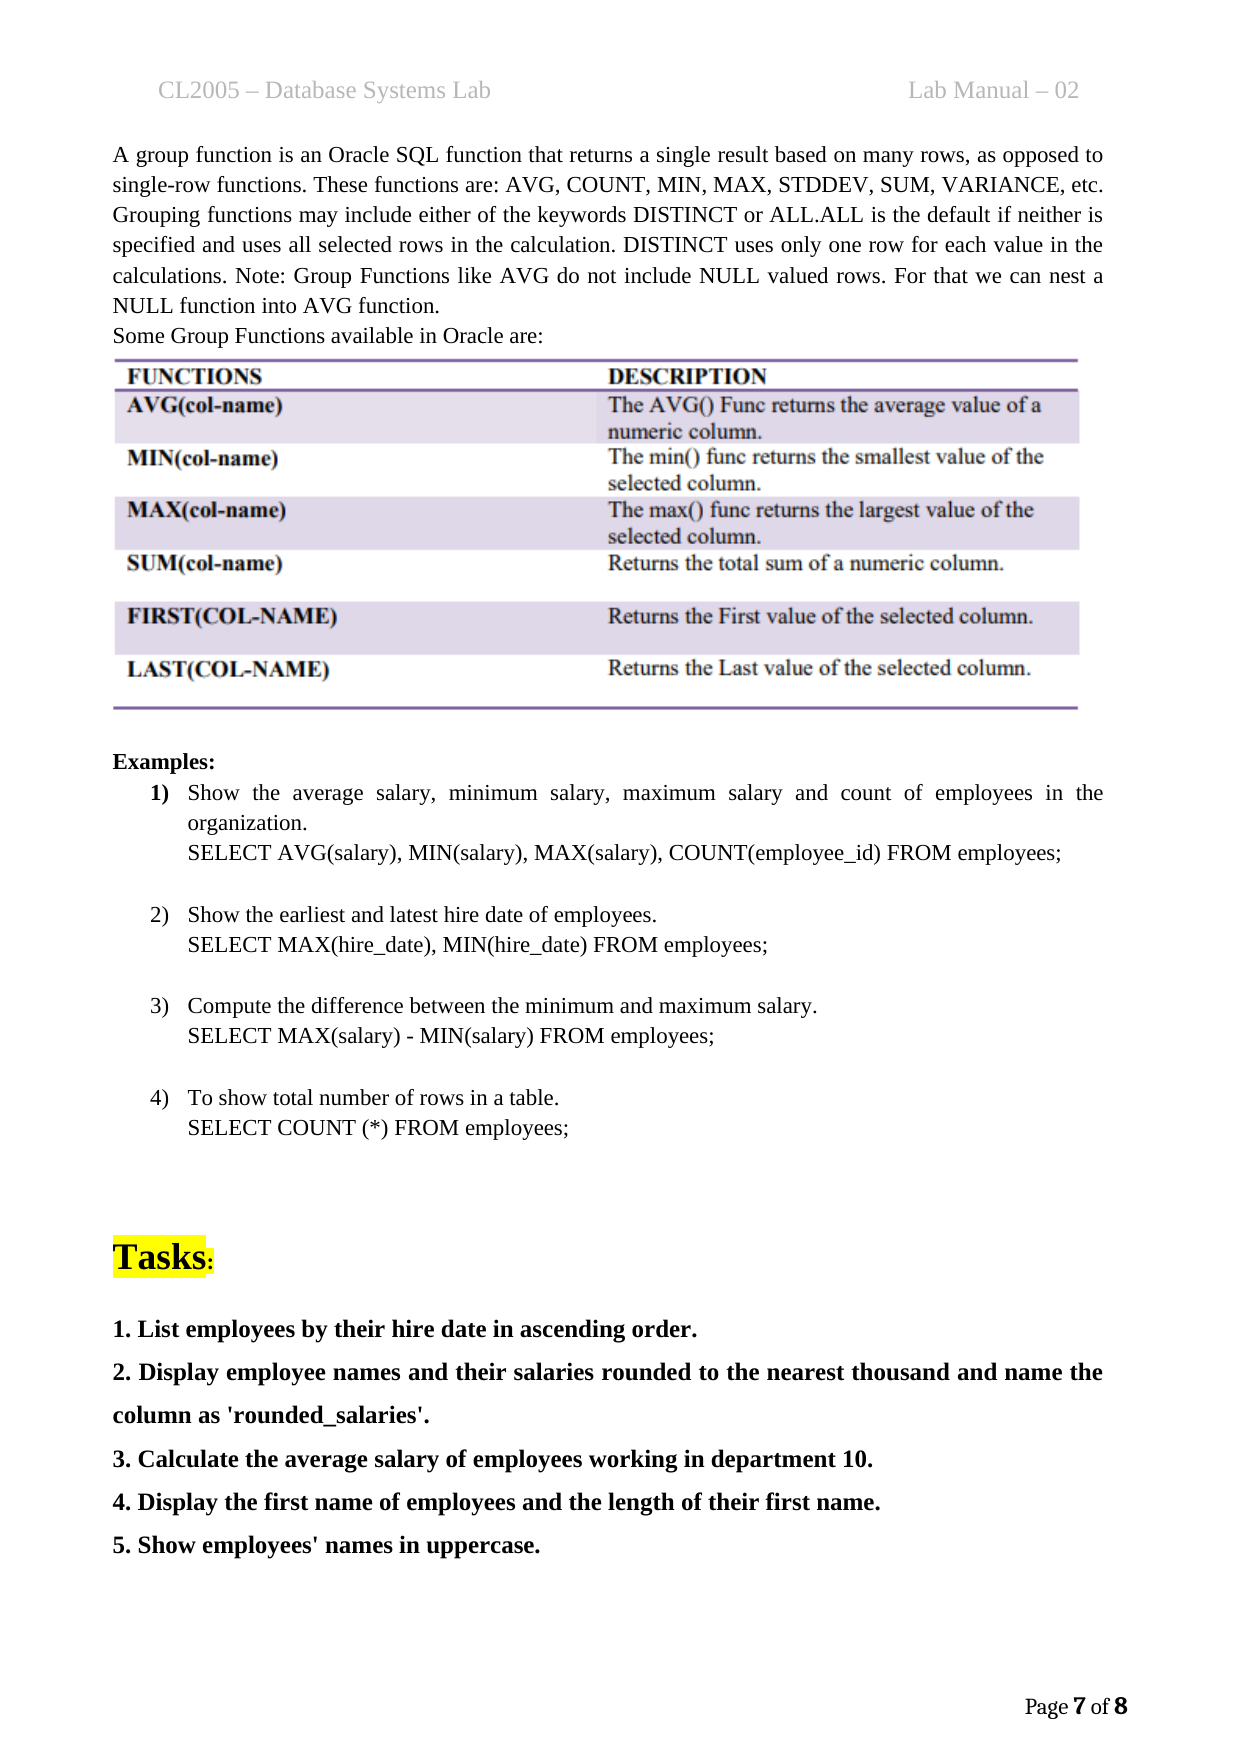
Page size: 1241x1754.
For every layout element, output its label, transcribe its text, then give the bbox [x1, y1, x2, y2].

list Show the average salary, minimum salary, maximum salary and count of employees in the organization. [150, 779, 1105, 836]
list Compute the difference between the minimum and maximum salary. [150, 992, 1105, 1018]
text SELECT MAX(hire_date), MIN(hire_date) FROM employees; [187, 931, 1105, 957]
text Examples: [112, 748, 1105, 775]
picture [112, 353, 1086, 713]
text SELECT COUNT (*) FROM employees; [187, 1114, 1105, 1140]
list Show the earliest and latest hire date of employees. [150, 901, 1105, 927]
text 2. Display employee names and their salaries rounded to the nearest thousand and name the column as 'rounded_salaries'. [112, 1357, 1105, 1429]
text 5. Show employees' names in uppercase. [112, 1530, 1105, 1559]
text Some Group Functions available in Oracle are: [112, 323, 1105, 349]
text Tasks: [112, 1234, 1105, 1278]
text A group function is an Oracle SQL function that returns a single result based on many rows, as opposed to single-row functions. These functions are: AVG, COUNT, MIN, MAX, STDDEV, SUM, VARIANCE, etc. Grouping functions may include either of the keywords DISTINCT or ALL.ALL is the default if neither is specified and uses all selected rows in the calculation. DISTINCT uses only one row for each value in the calculations. Note: Group Functions like AVG do not include NULL valued rows. For that we can nest a NULL function into AVG function. [112, 141, 1105, 318]
text 1. List employees by their hire date in ascending order. [112, 1314, 1105, 1343]
text SELECT AVG(salary), MIN(salary), MAX(salary), COUNT(employee_id) FROM employees; [187, 839, 1105, 866]
text 3. Calculate the average salary of employees working in department 10. [112, 1444, 1105, 1472]
text SELECT MAX(salary) - MIN(salary) FROM employees; [187, 1022, 1105, 1049]
list To show total number of rows in a table. [150, 1083, 1105, 1110]
text 4. Display the first name of employees and the length of their first name. [112, 1487, 1105, 1516]
